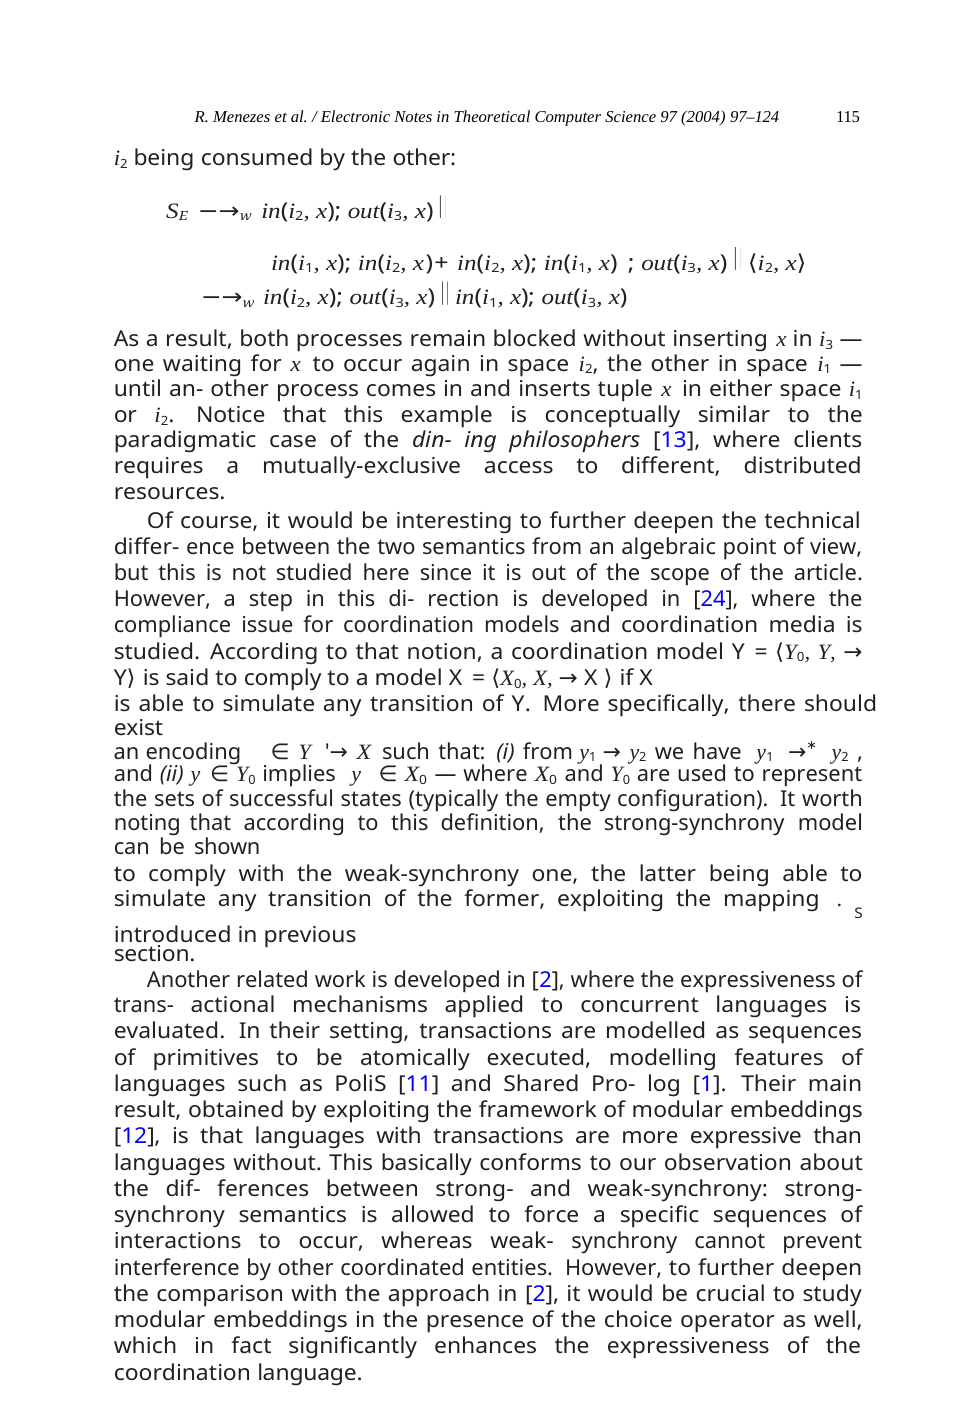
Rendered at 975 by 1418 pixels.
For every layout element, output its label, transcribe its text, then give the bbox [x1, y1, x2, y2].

text i2 being consumed by the other: [113, 142, 877, 172]
picture [734, 247, 741, 270]
text section. [113, 948, 877, 964]
text an encoding ∈ Y '→ X such that: (i) from y1 → y2 we have y1 →∗ y2 , and (ii) y ∈ Y0 implies y ∈ X0 — where X0 and Y0 are used to represent the sets of successful states (typically the empty configuration). It worth noting that according to this definition, the strong-synchrony model can be shown [113, 740, 863, 861]
picture [442, 281, 448, 305]
text in(i1, x); in(i2, x)+ in(i2, x); in(i1, x) ; out(i3, x) ⟨i2, x⟩ [190, 229, 877, 276]
text SE −→w in(i2, x); out(i3, x) [166, 194, 877, 224]
text Of course, it would be interesting to further deepen the technical differ- ence between the two semantics from an algebraic point of view, but this is not studied here since it is out of the scope of the article. However, a step in this di- rection is developed in [24], where the compliance issue for coordination models and coordination media is studied. According to that notion, a coordination model Y = ⟨Y0, Y, → Y⟩ is said to comply to a model X = ⟨X0, X, → X ⟩ if X [113, 508, 863, 692]
text Another related work is developed in [2], where the expressiveness of trans- actional mechanisms applied to concurrent languages is evaluated. In their setting, transactions are modelled as sequences of primitives to be atomically executed, modelling features of languages such as PoliS [11] and Shared Pro- log [1]. Their main result, obtained by exploiting the framework of modular embeddings [12], is that languages with transactions are more expressive than languages without. This basically conforms to our observation about the dif- ferences between strong- and weak-synchrony: strong-synchrony semantics is allowed to force a specific sequences of interactions to occur, whereas weak- synchrony cannot prevent interference by other coordinated entities. However, to further deepen the comparison with the approach in [2], it would be crucial to study modular embeddings in the presence of the choice operator as well, which in fact significantly enhances the expressiveness of the coordination language. [113, 966, 863, 1386]
picture [439, 195, 446, 218]
text As a result, both processes remain blocked without inserting x in i3 — one waiting for x to occur again in space i2, the other in space i1 — until an- other process comes in and inserts tuple x in either space i1 or i2. Notice that this example is conceptually similar to the paradigmatic case of the din- ing philosophers [13], where clients requires a mutually-exclusive access to different, distributed resources. [113, 326, 862, 506]
text to comply with the weak-synchrony one, the latter being able to simulate any transition of the former, exploiting the mapping . S introduced in previous [113, 861, 863, 948]
text −→w in(i2, x); out(i3, x) in(i1, x); out(i3, x) [201, 281, 877, 311]
text is able to simulate any transition of Y. More specifically, there should exist [113, 692, 877, 740]
